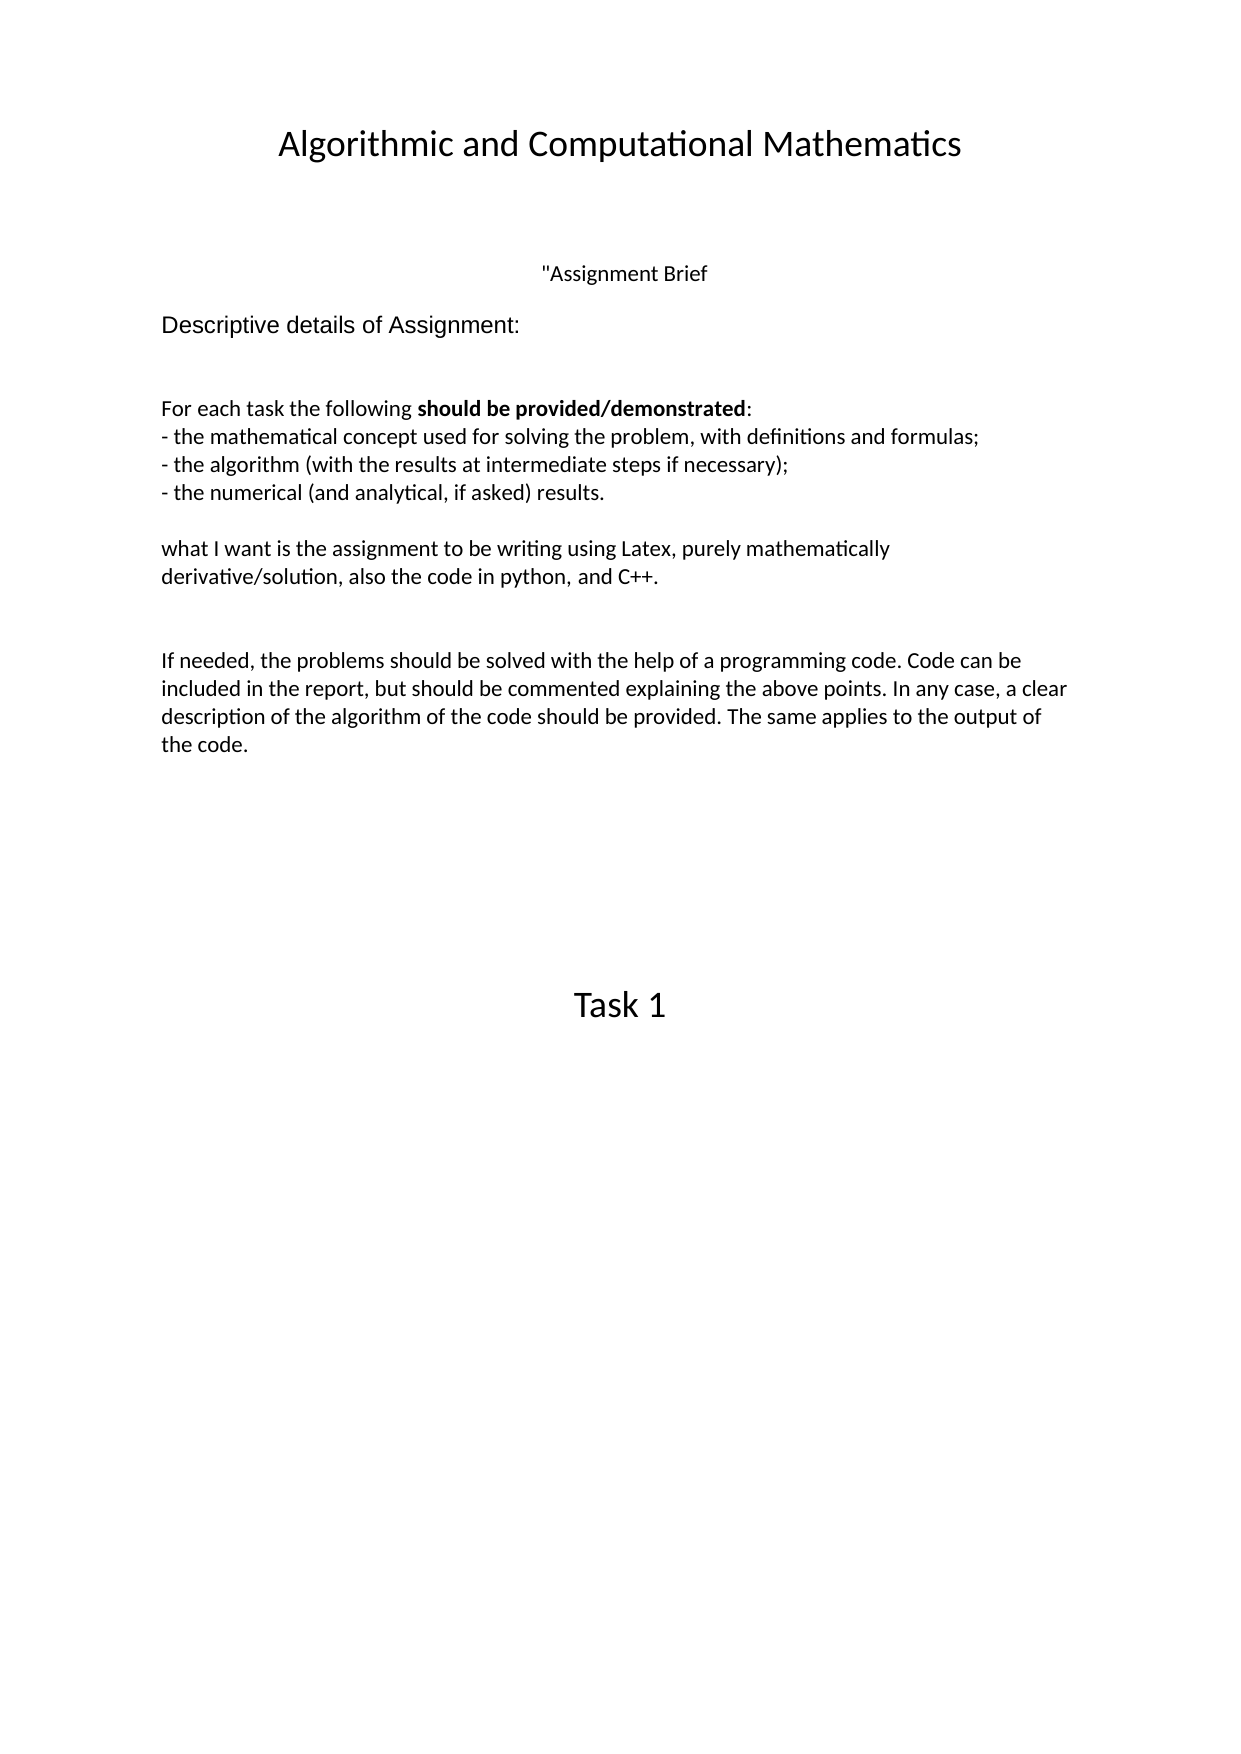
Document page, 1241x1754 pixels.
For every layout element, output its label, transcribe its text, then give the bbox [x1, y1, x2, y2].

text Task 1 [165, 981, 1075, 1027]
text "Assignment Brief [165, 259, 1075, 287]
text Algorithmic and Computational Mathematics [165, 120, 1075, 166]
table_header Descriptive details of Assignment: For each task the following should be provided/demonstrated: - the mathematical concept used for solving the problem, with definitions and formulas; - the algorithm (with the results at intermediate steps if necessary); - the numerical (and analytical, if asked) results. what I want is the assignment to be writing using Latex, purely mathematically derivative/solution, also the code in python, and C++. If needed, the problems should be solved with the help of a programming code. Code can be included in the report, but should be commented explaining the above points. In any case, a clear description of the algorithm of the code should be provided. The same applies to the output of the code. [150, 311, 1086, 771]
